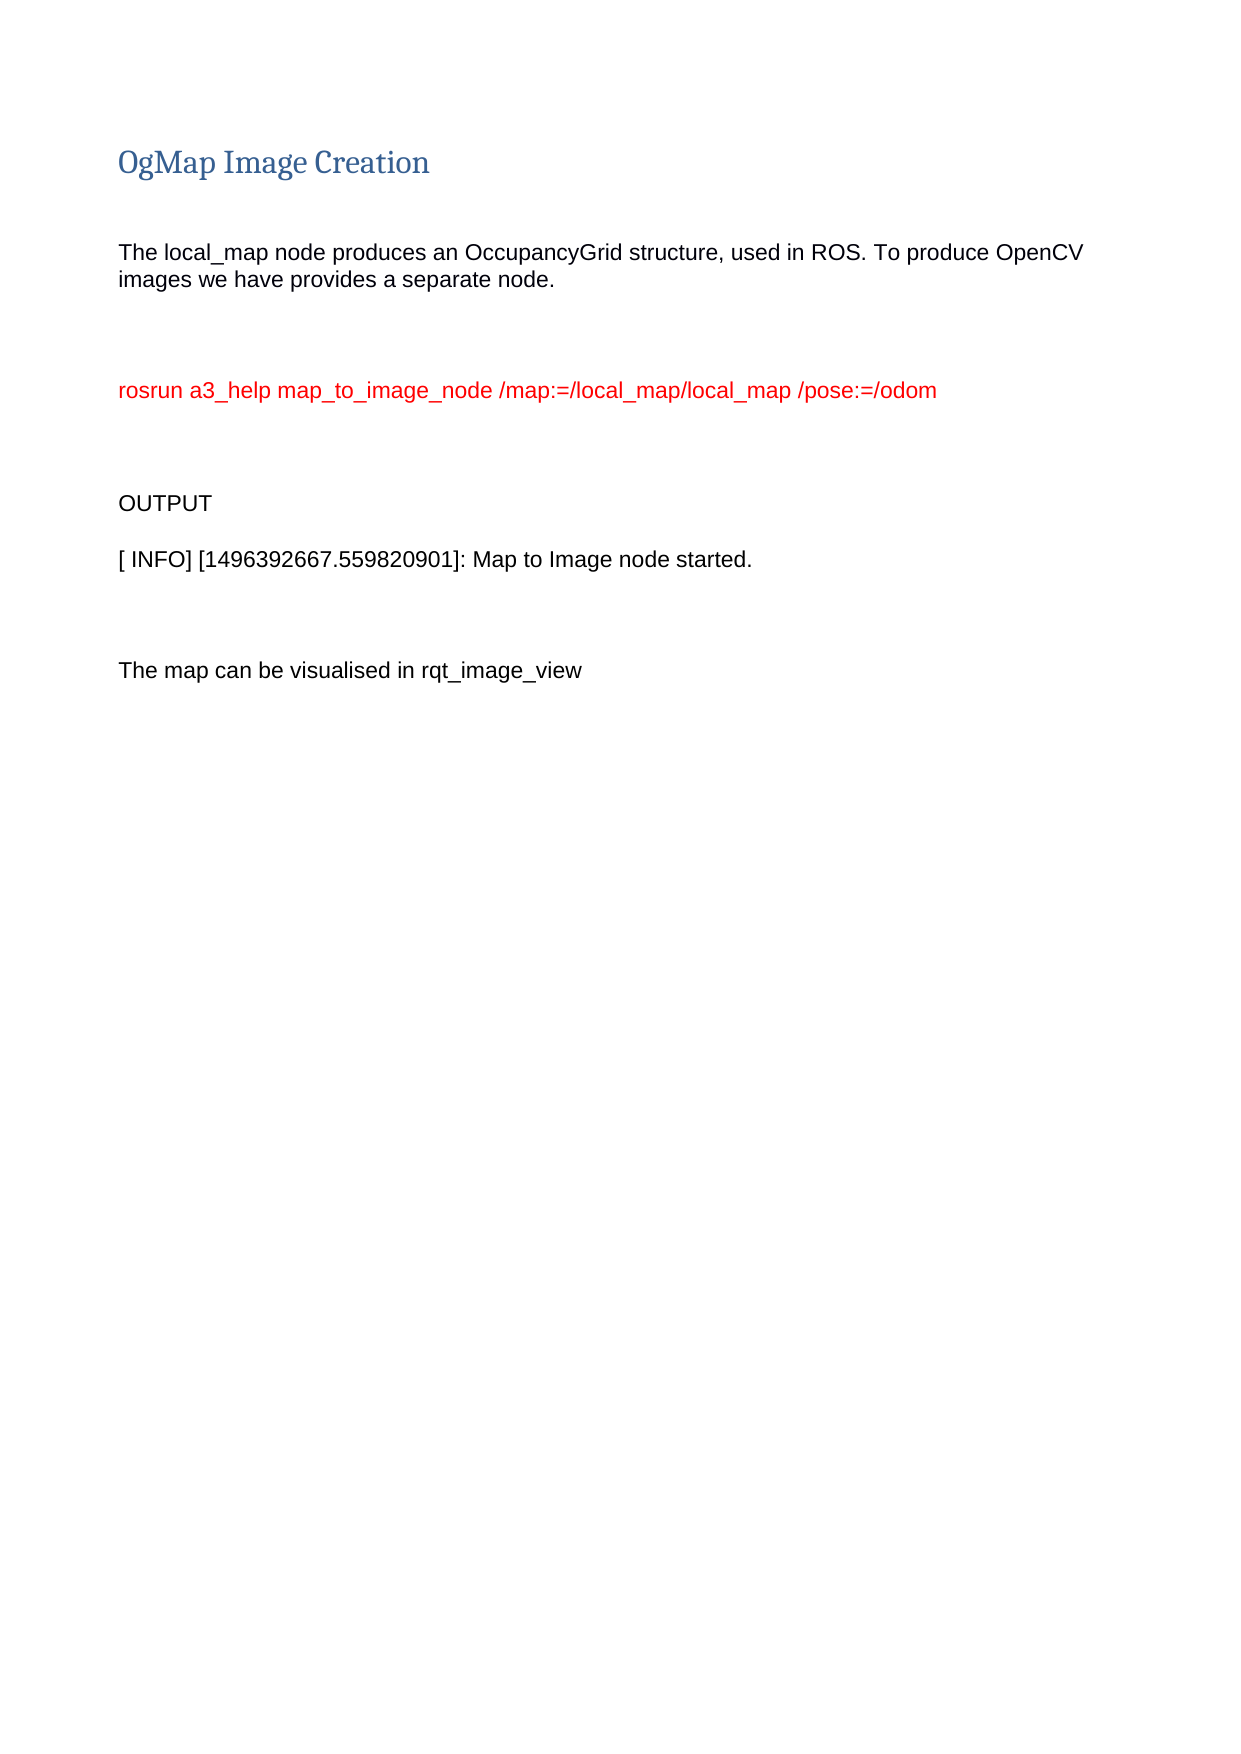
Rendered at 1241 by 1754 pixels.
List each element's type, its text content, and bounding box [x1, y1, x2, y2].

text OUTPUT [118, 490, 1122, 517]
text [ INFO] [1496392667.559820901]: Map to Image node started. [118, 546, 1122, 572]
text The map can be visualised in rqt_image_view [118, 657, 1122, 683]
subtitle OgMap Image Creation [118, 143, 1122, 181]
text The local_map node produces an OccupancyGrid structure, used in ROS. To produce OpenCV images we have provides a separate node. [118, 239, 1122, 292]
text rosrun a3_help map_to_image_node /map:=/local_map/local_map /pose:=/odom [118, 377, 1122, 403]
